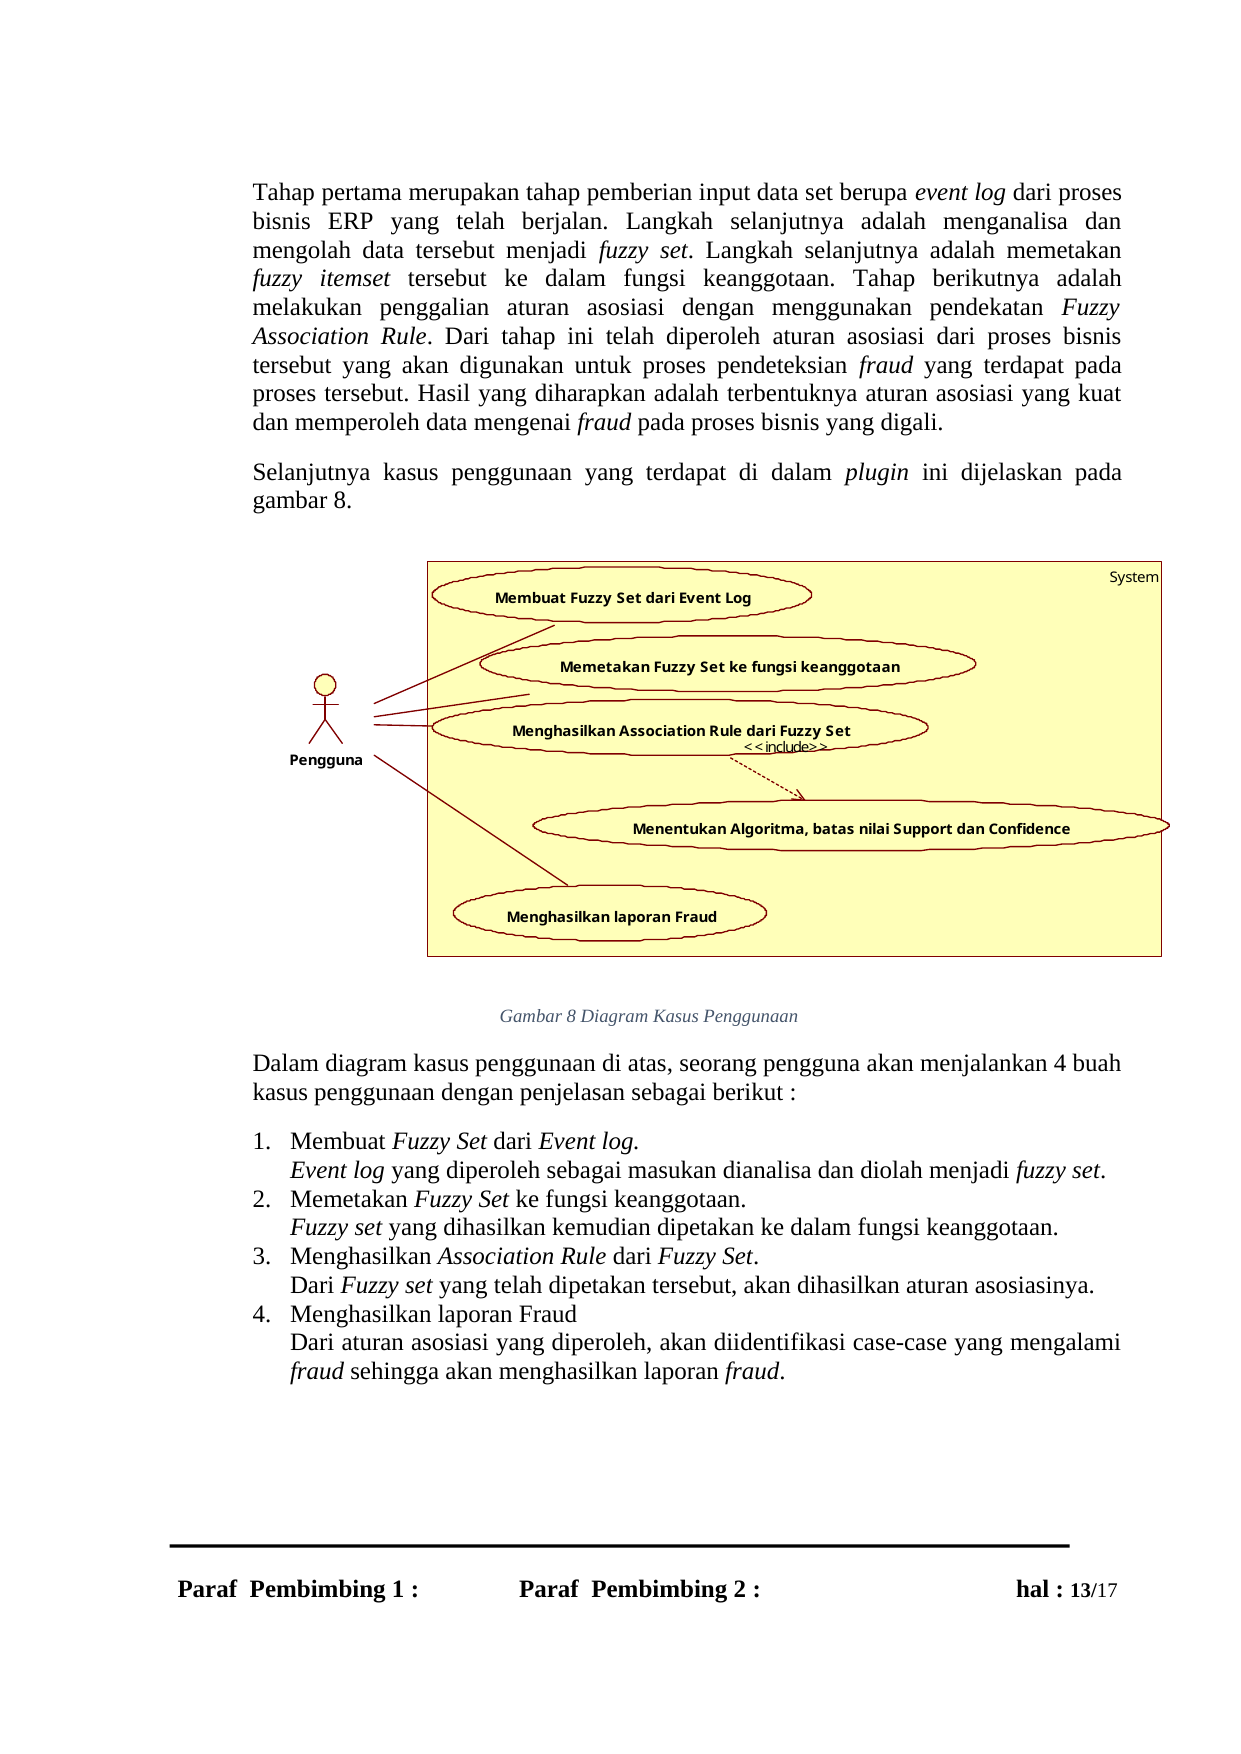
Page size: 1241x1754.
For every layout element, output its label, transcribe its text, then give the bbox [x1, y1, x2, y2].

text Gambar 8 Diagram Kasus Penggunaan [177, 1005, 1122, 1027]
list Dari Fuzzy set yang telah dipetakan tersebut, akan dihasilkan aturan asosiasinya. [290, 1270, 1122, 1299]
text Selanjutnya kasus penggunaan yang terdapat di dalam plugin ini dijelaskan pada gambar 8. [252, 457, 1122, 514]
text Tahap pertama merupakan tahap pemberian input data set berupa event log dari proses bisnis ERP yang telah berjalan. Langkah selanjutnya adalah menganalisa dan mengolah data tersebut menjadi fuzzy set. Langkah selanjutnya adalah memetakan fuzzy itemset tersebut ke dalam fungsi keanggotaan. Tahap berikutnya adalah melakukan penggalian aturan asosiasi dengan menggunakan pendekatan Fuzzy Association Rule. Dari tahap ini telah diperoleh aturan asosiasi dari proses bisnis tersebut yang akan digunakan untuk proses pendeteksian fraud yang terdapat pada proses tersebut. Hasil yang diharapkan adalah terbentuknya aturan asosiasi yang kuat dan memperoleh data mengenai fraud pada proses bisnis yang digali. [252, 177, 1122, 436]
list Menghasilkan laporan Fraud [252, 1299, 1122, 1327]
list Membuat Fuzzy Set dari Event log. [252, 1126, 1122, 1155]
list Dari aturan asosiasi yang diperoleh, akan diidentifikasi case-case yang mengalami fraud sehingga akan menghasilkan laporan fraud. [290, 1327, 1122, 1385]
text Dalam diagram kasus penggunaan di atas, seorang pengguna akan menjalankan 4 buah kasus penggunaan dengan penjelasan sebagai berikut : [252, 1048, 1122, 1105]
list Memetakan Fuzzy Set ke fungsi keanggotaan. [252, 1184, 1122, 1212]
list Event log yang diperoleh sebagai masukan dianalisa dan diolah menjadi fuzzy set. [290, 1155, 1122, 1184]
list Fuzzy set yang dihasilkan kemudian dipetakan ke dalam fungsi keanggotaan. [290, 1212, 1122, 1241]
list Menghasilkan Association Rule dari Fuzzy Set. [252, 1241, 1122, 1270]
